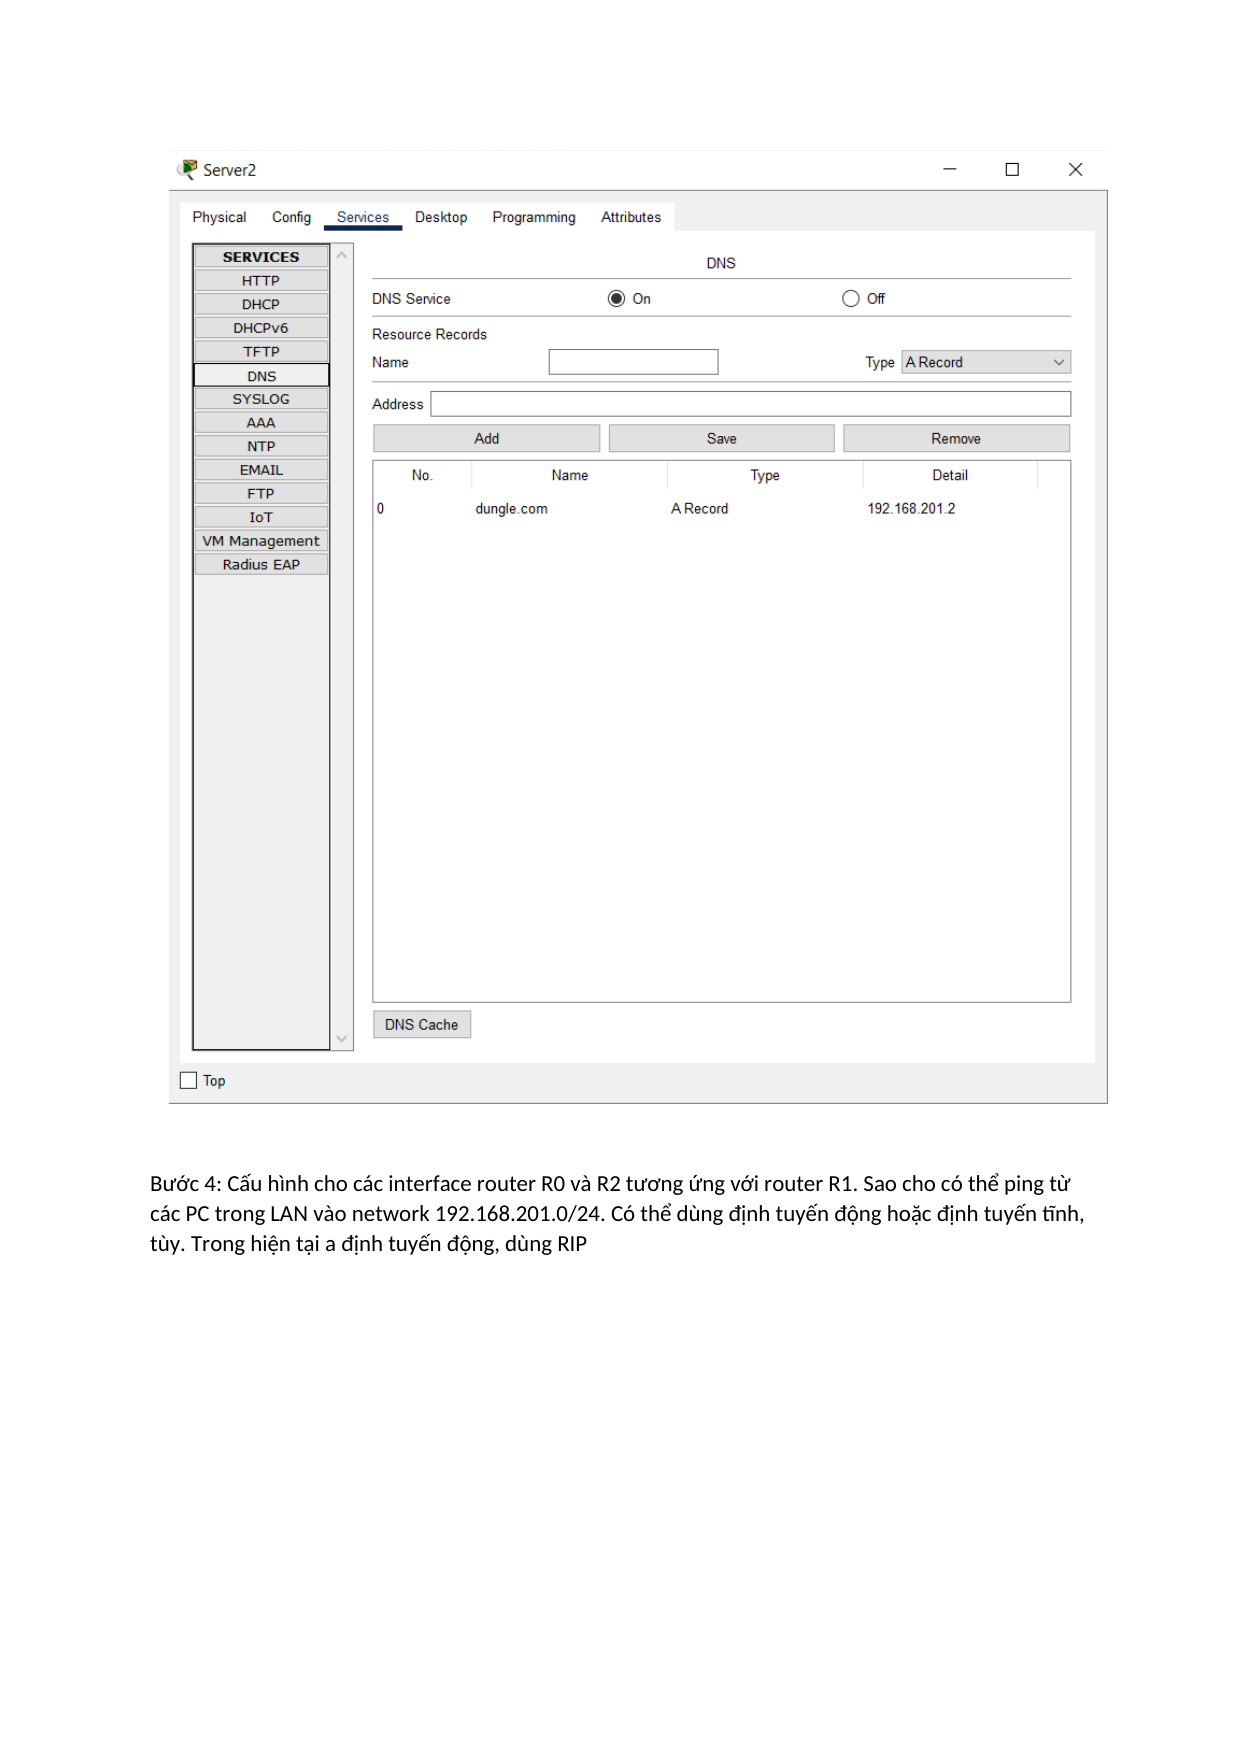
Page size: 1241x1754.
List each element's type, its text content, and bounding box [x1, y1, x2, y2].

text Bước 4: Cấu hình cho các interface router R0 và R2 tương ứng với router R1. Sao cho có thể ping từ các PC trong LAN vào network 192.168.201.0/24. Có thể dùng định tuyến động hoặc định tuyến tĩnh, tùy. Trong hiện tại a định tuyến động, dùng RIP [150, 1169, 1090, 1257]
